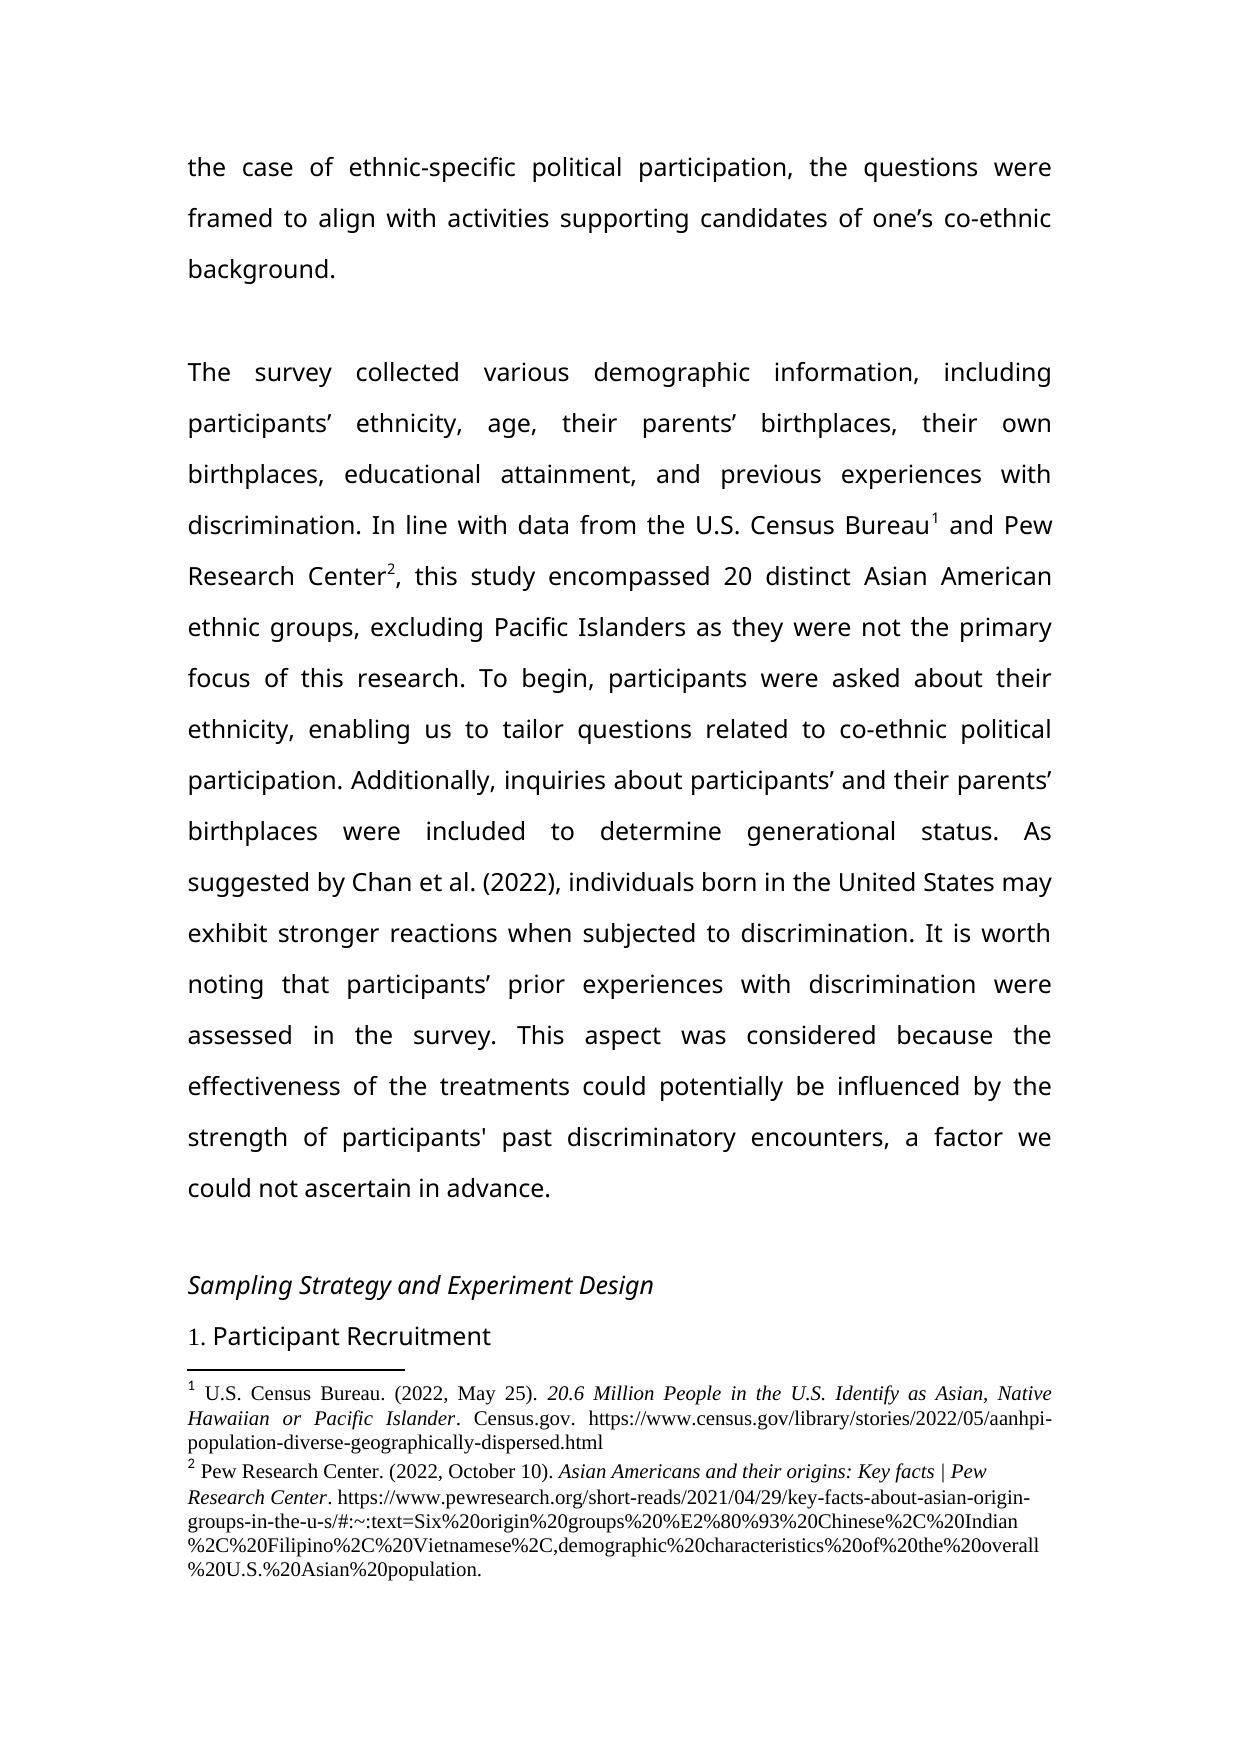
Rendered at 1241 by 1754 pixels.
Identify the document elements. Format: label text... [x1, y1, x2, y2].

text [187, 150, 1053, 286]
text The survey collected various demographic information, including participants’ ethnicity, age, their parents’ birthplaces, their own birthplaces, educational attainment, and previous experiences with discrimination. In line with data from the U.S. Census Bureau and Pew Research Center, this study encompassed 20 distinct Asian American ethnic groups, excluding Pacific Islanders as they were not the primary focus of this research. To begin, participants were asked about their ethnicity, enabling us to tailor questions related to co-ethnic political participation. Additionally, inquiries about participants’ and their parents’ birthplaces were included to determine generational status. As suggested by Chan et al. (2022), individuals born in the United States may exhibit stronger reactions when subjected to discrimination. It is worth noting that participants’ prior experiences with discrimination were assessed in the survey. This aspect was considered because the effectiveness of the treatments could potentially be influenced by the strength of participants' past discriminatory encounters, a factor we could not ascertain in advance. [187, 354, 1053, 1205]
list Participant Recruitment [187, 1319, 1053, 1353]
text Sampling Strategy and Experiment Design [187, 1268, 1053, 1302]
